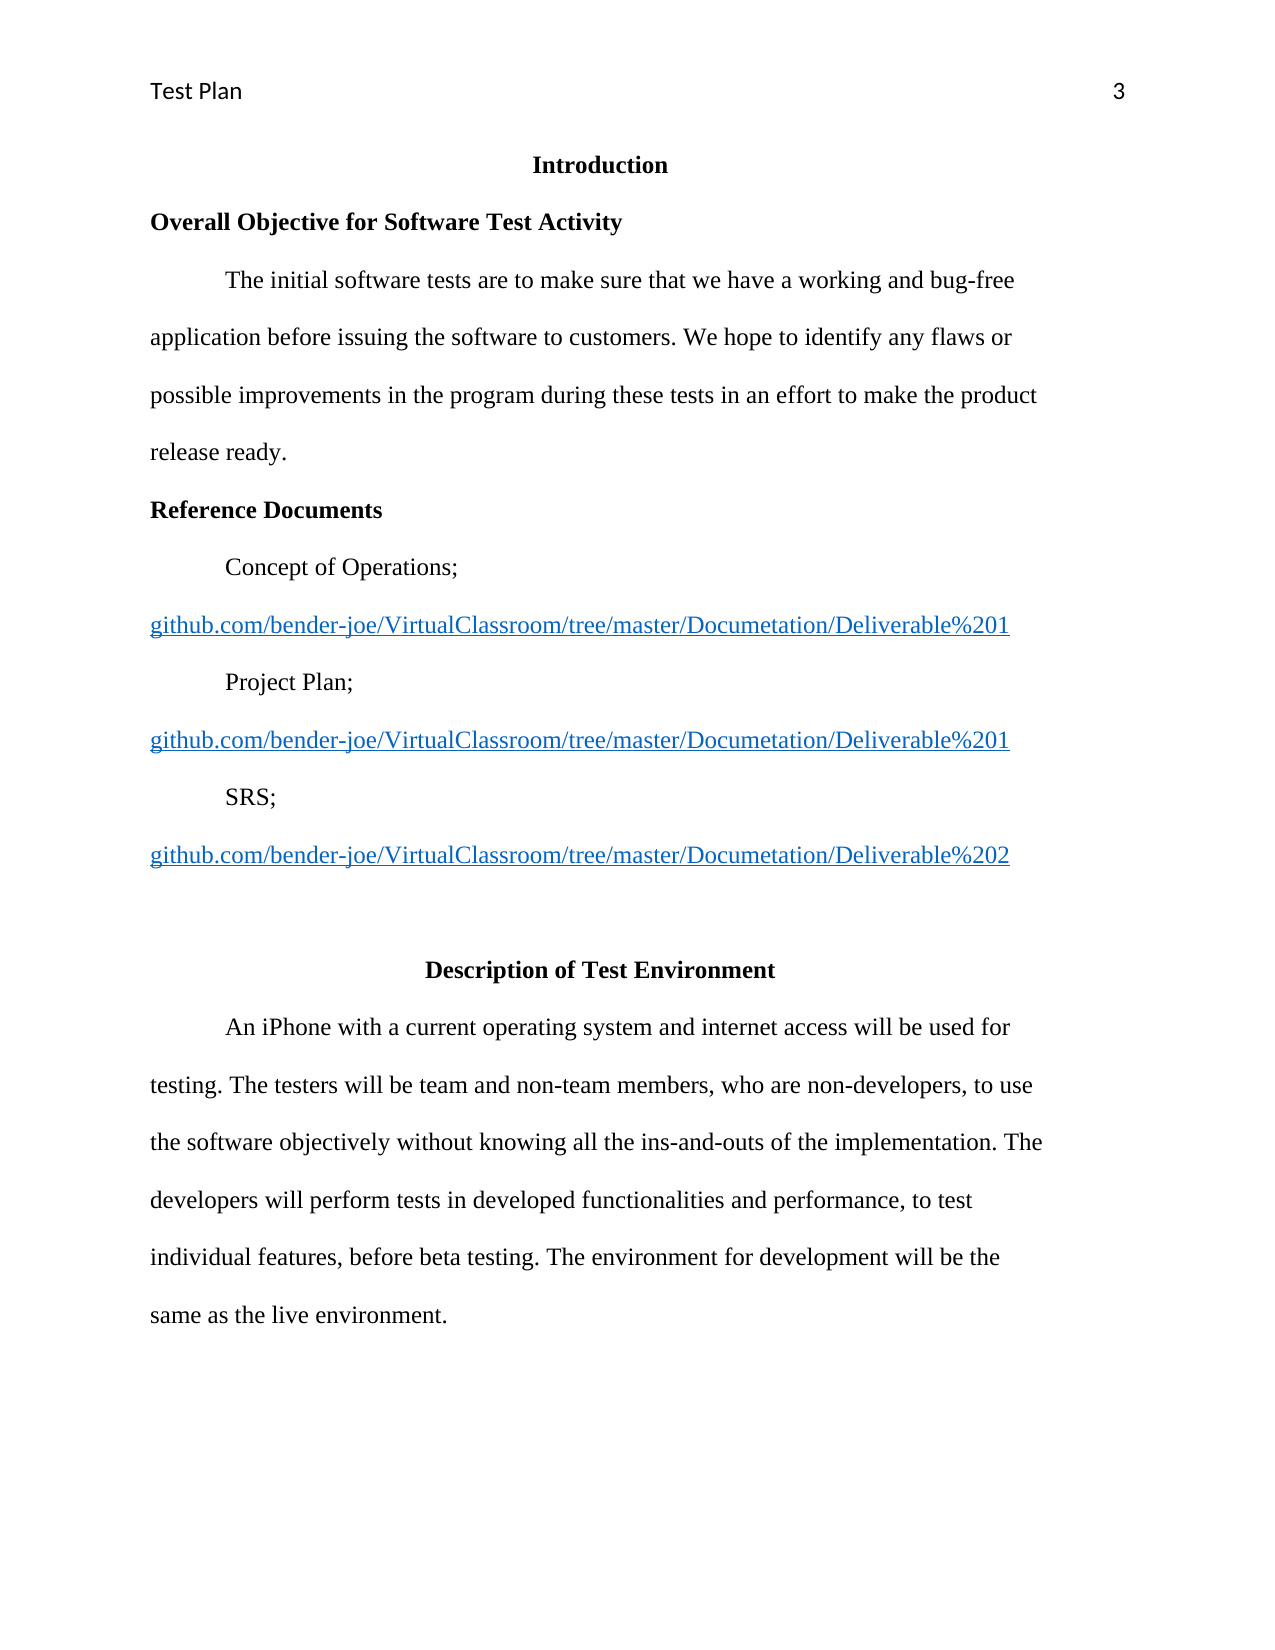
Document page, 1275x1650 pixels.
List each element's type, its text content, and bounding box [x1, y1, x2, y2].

text Concept of Operations; [150, 552, 1050, 581]
text SRS; [150, 782, 1050, 811]
text Project Plan; [150, 667, 1050, 696]
text Description of Test Environment [150, 955, 1050, 984]
text Overall Objective for Software Test Activity [150, 207, 1050, 236]
text github.com/bender-joe/VirtualClassroom/tree/master/Documetation/Deliverable%201 [150, 610, 1050, 639]
text The initial software tests are to make sure that we have a working and bug-free application before issuing the software to customers. We hope to identify any flaws or possible improvements in the program during these tests in an effort to make the product release ready. Reference Documents [150, 265, 1050, 524]
text An iPhone with a current operating system and internet access will be used for testing. The testers will be team and non-team members, who are non-developers, to use the software objectively without knowing all the ins-and-outs of the implementation. The developers will perform tests in developed functionalities and performance, to test individual features, before beta testing. The environment for development will be the same as the live environment. [150, 1012, 1050, 1329]
text github.com/bender-joe/VirtualClassroom/tree/master/Documetation/Deliverable%202 [150, 840, 1050, 869]
text Introduction [150, 150, 1050, 179]
text github.com/bender-joe/VirtualClassroom/tree/master/Documetation/Deliverable%201 [150, 725, 1050, 754]
